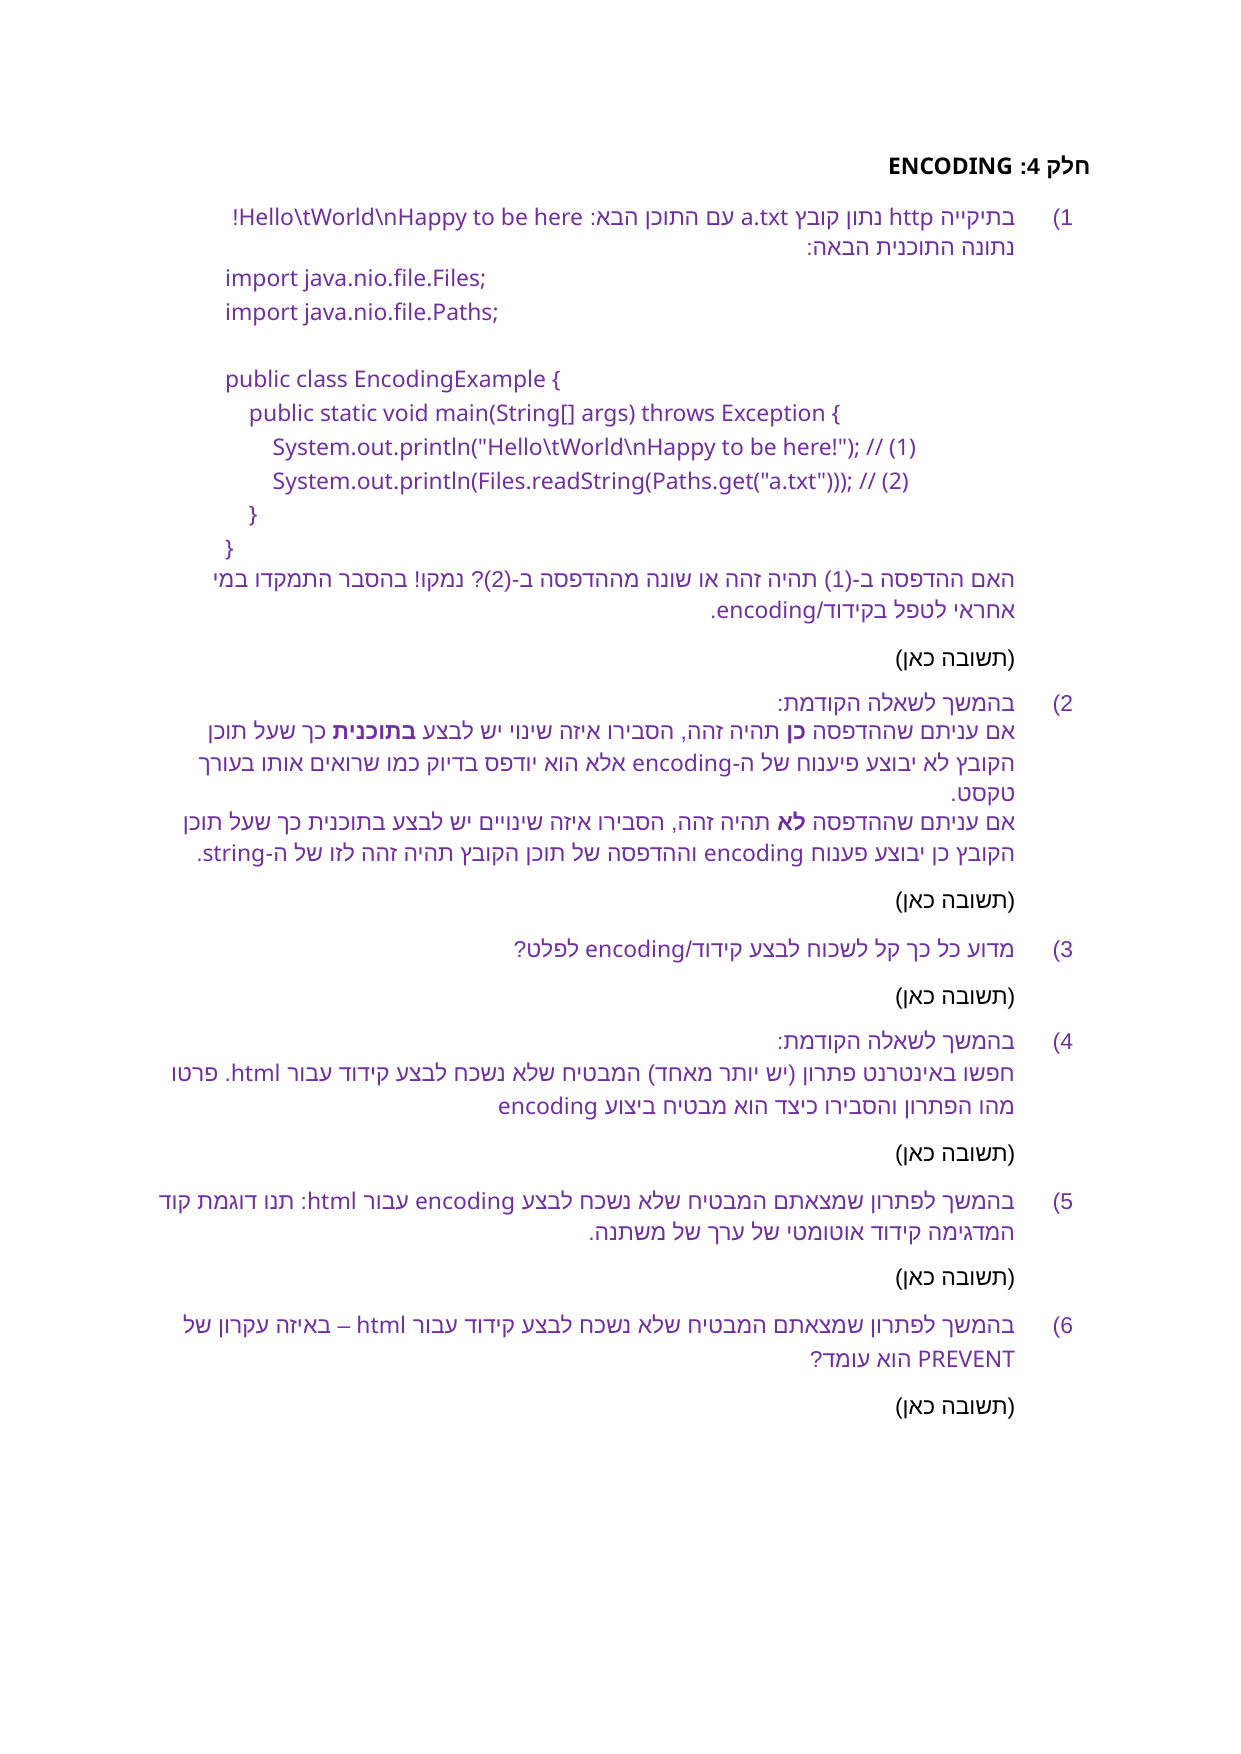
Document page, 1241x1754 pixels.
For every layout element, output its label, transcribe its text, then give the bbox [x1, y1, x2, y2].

text (תשובה כאן) [150, 645, 1015, 671]
list בתיקייה http נתון קובץ a.txt עם התוכן הבא: Hello\tWorld\nHappy to be here! נתונה התוכנית הבאה: [150, 200, 1053, 260]
text (תשובה כאן) [150, 1264, 1015, 1290]
list בהמשך לפתרון שמצאתם המבטיח שלא נשכח לבצע encoding עבור html: תנו דוגמת קוד המדגימה קידוד אוטומטי של ערך של משתנה. [150, 1185, 1053, 1245]
list import java.nio.file.Files; [225, 262, 1090, 293]
list בהמשך לשאלה הקודמת: חפשו באינטרנט פתרון (יש יותר מאחד) המבטיח שלא נשכח לבצע קידוד עבור html. פרטו מהו הפתרון והסבירו כיצד הוא מבטיח ביצוע encoding [150, 1028, 1053, 1121]
list מדוע כל כך קל לשכוח לבצע קידוד/encoding לפלט? [150, 932, 1053, 964]
list } [225, 532, 1090, 563]
list בהמשך לפתרון שמצאתם המבטיח שלא נשכח לבצע קידוד עבור html – באיזה עקרון של PREVENT הוא עומד? [150, 1309, 1053, 1374]
text חלק 4: ENCODING [150, 150, 1090, 181]
text (תשובה כאן) [150, 887, 1015, 914]
list import java.nio.file.Paths; [225, 296, 1090, 327]
list System.out.println("Hello\tWorld\nHappy to be here!"); // (1) [225, 431, 1090, 462]
list האם ההדפסה ב-(1) תהיה זהה או שונה מההדפסה ב-(2)? נמקו! בהסבר התמקדו במי אחראי לטפל בקידוד/encoding. [150, 566, 1015, 626]
list בהמשך לשאלה הקודמת: אם עניתם שההדפסה כן תהיה זהה, הסבירו איזה שינוי יש לבצע בתוכנית כך שעל תוכן הקובץ לא יבוצע פיענוח של ה-encoding אלא הוא יודפס בדיוק כמו שרואים אותו בעורך טקסט. אם עניתם שההדפסה לא תהיה זהה, הסבירו איזה שינויים יש לבצע בתוכנית כך שעל תוכן הקובץ כן יבוצע פענוח encoding וההדפסה של תוכן הקובץ תהיה זהה לזו של ה-string. [150, 690, 1053, 868]
text (תשובה כאן) [150, 1393, 1015, 1419]
list public static void main(String[] args) throws Exception { [225, 397, 1090, 428]
list public class EncodingExample { [225, 363, 1090, 395]
list System.out.println(Files.readString(Paths.get("a.txt"))); // (2) [225, 465, 1090, 496]
text (תשובה כאן) [150, 983, 1015, 1009]
list } [225, 498, 1090, 530]
text (תשובה כאן) [150, 1140, 1015, 1167]
